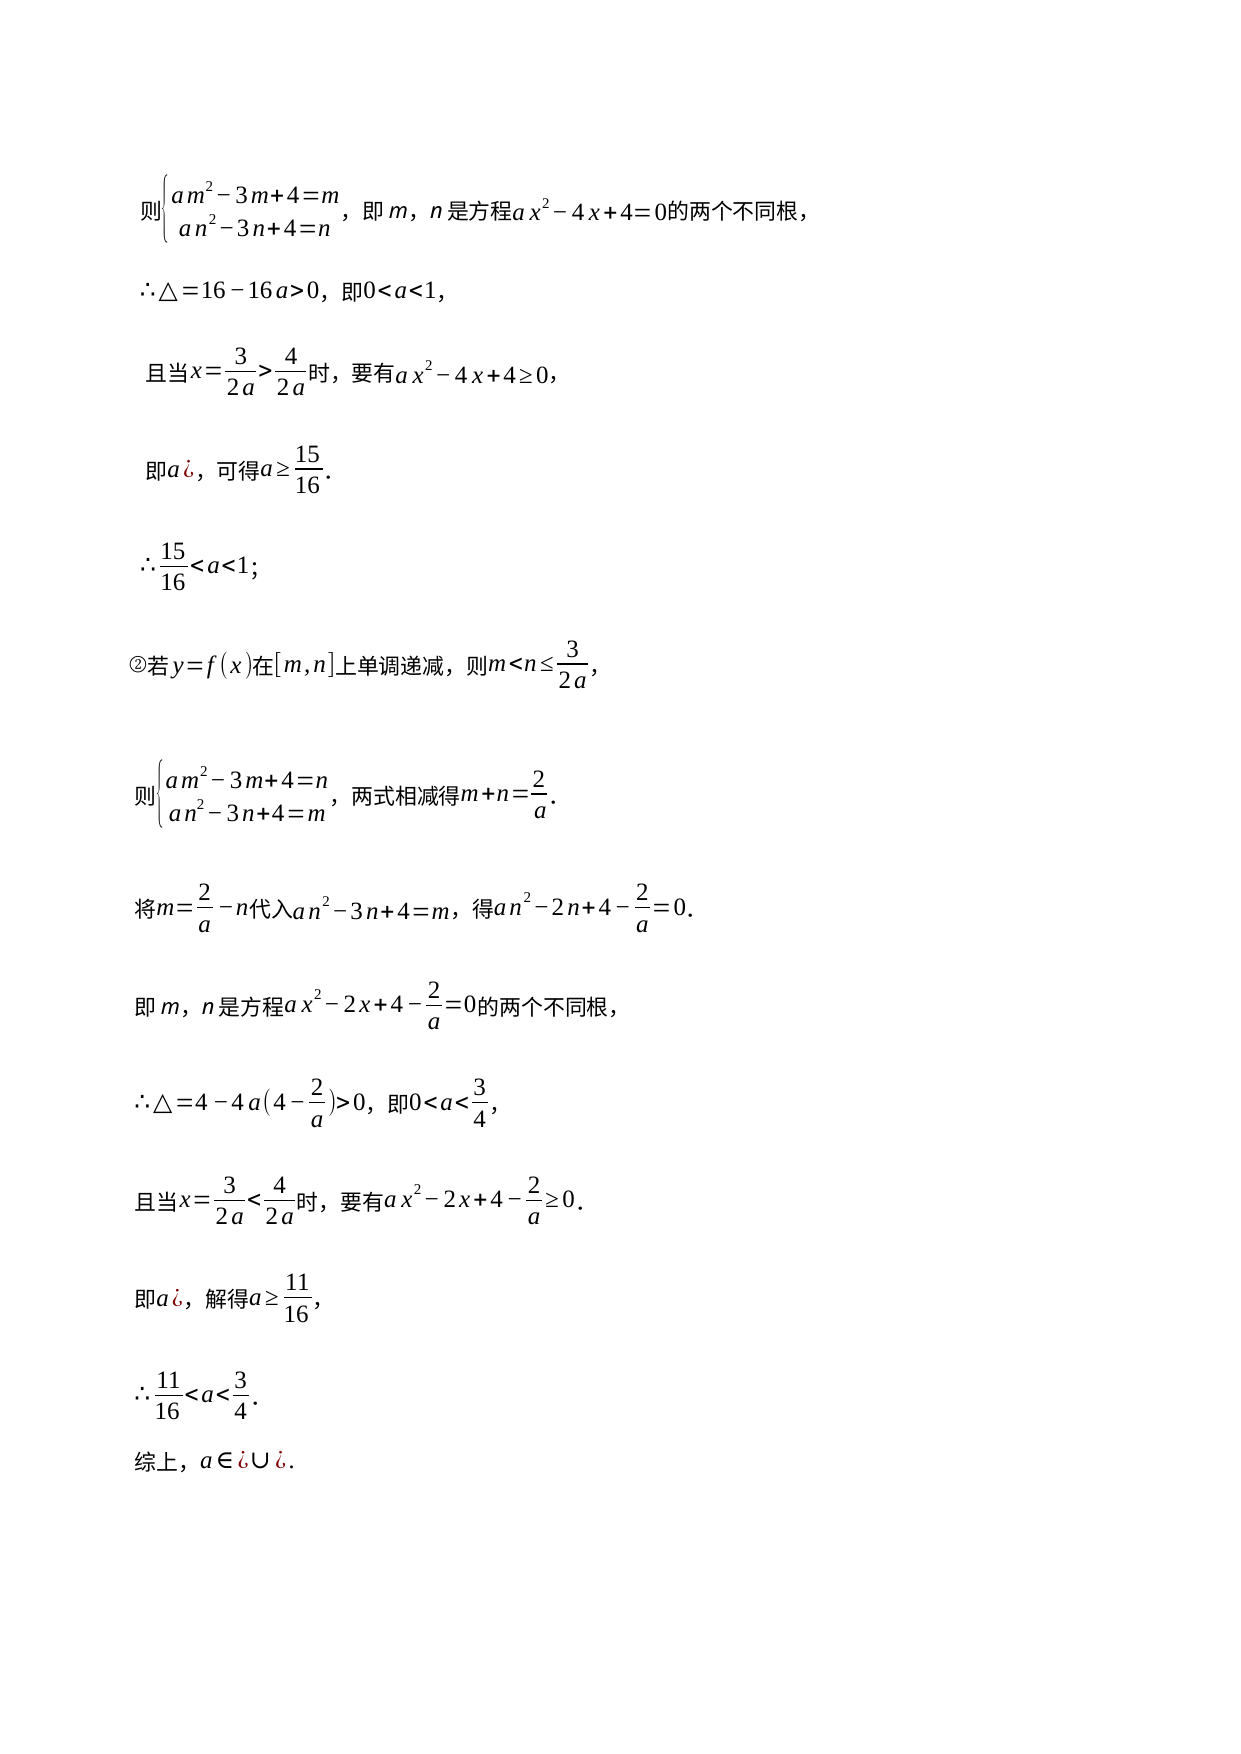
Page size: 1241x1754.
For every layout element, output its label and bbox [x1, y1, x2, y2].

list [60, 161, 1092, 1526]
